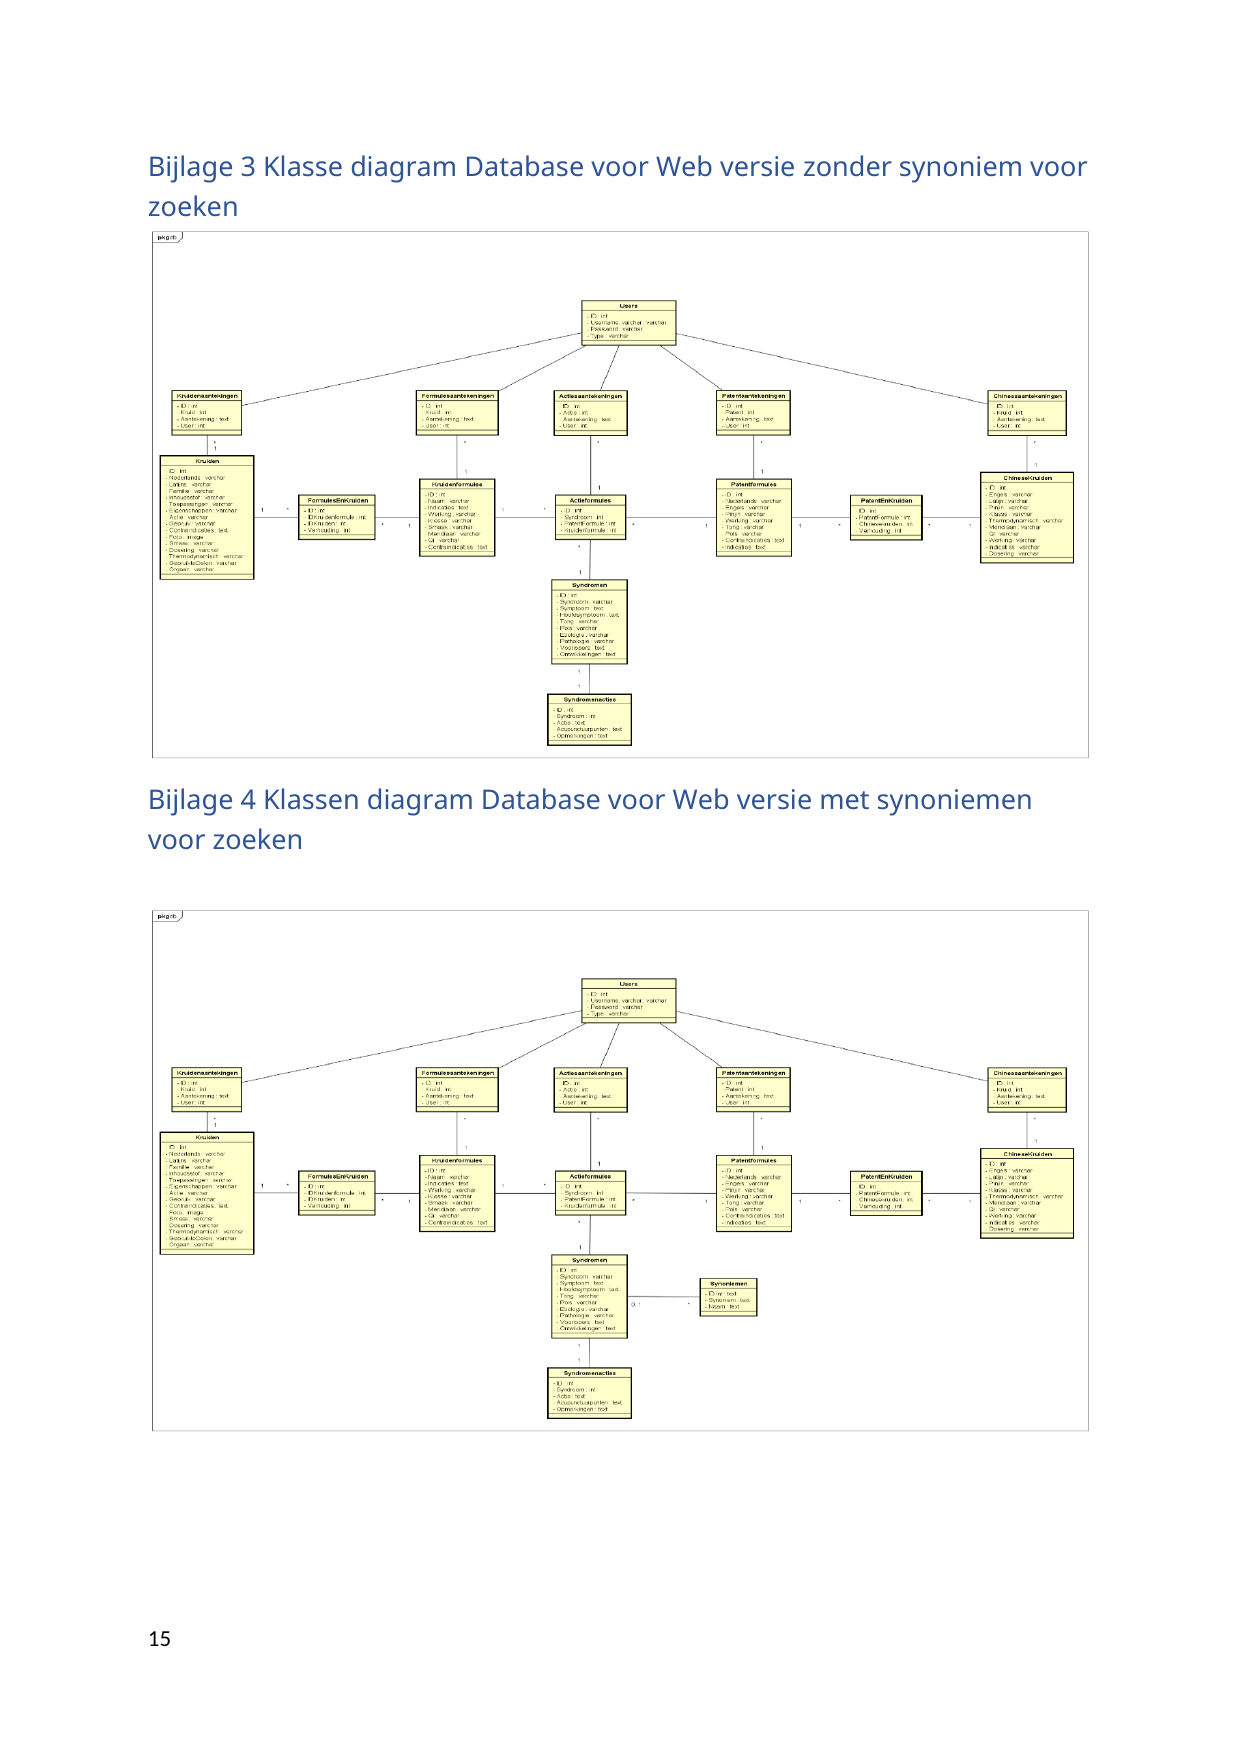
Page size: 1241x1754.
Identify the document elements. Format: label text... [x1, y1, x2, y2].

subtitle Bijlage 4 Klassen diagram Database voor Web versie met synoniemen voor zoeken [148, 780, 1093, 857]
subtitle Bijlage 3 Klasse diagram Database voor Web versie zonder synoniem voor zoeken [148, 148, 1093, 224]
picture [147, 906, 1093, 1435]
picture [147, 227, 1093, 762]
